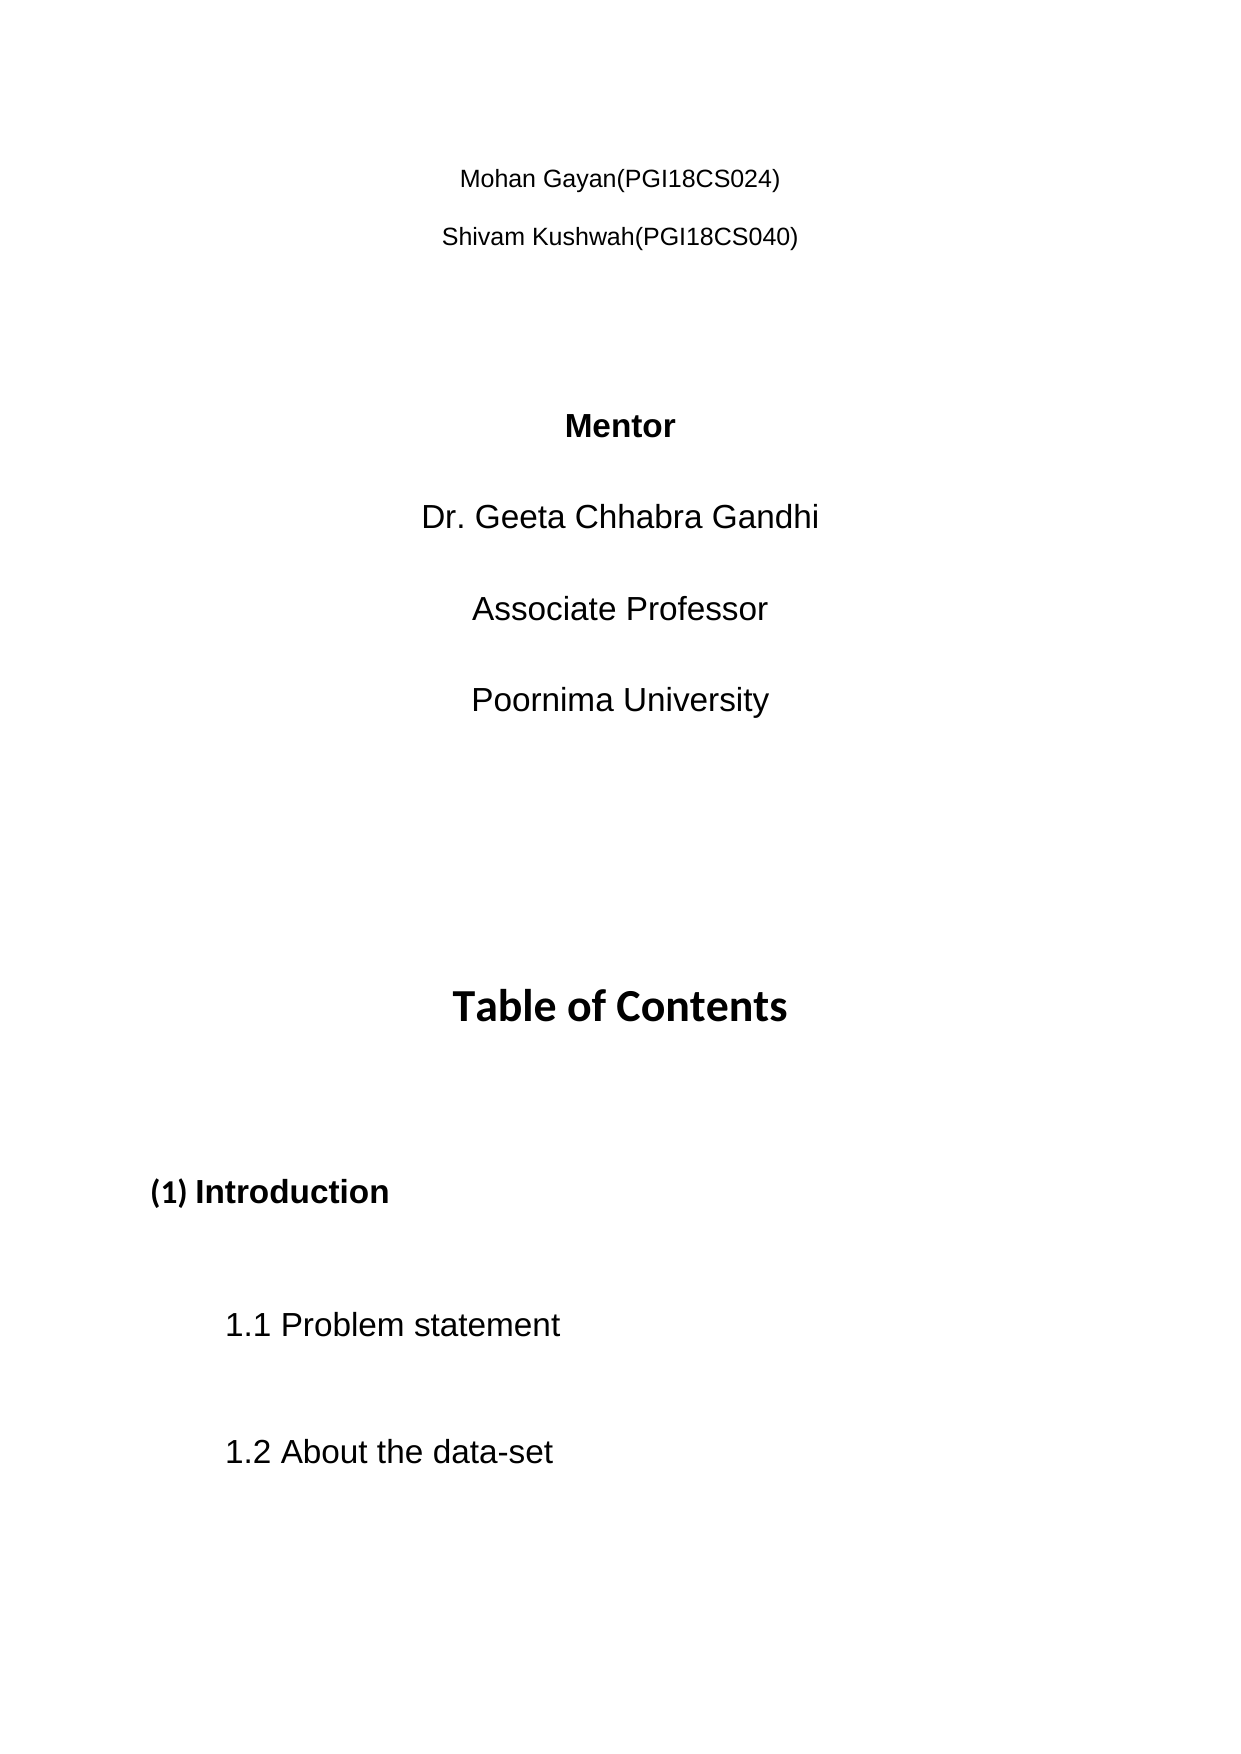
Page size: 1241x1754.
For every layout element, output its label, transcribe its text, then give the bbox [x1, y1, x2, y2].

text Associate Professor [150, 576, 1090, 641]
text 1.2 About the data-set [225, 1419, 1090, 1484]
text 1.1 Problem statement [225, 1292, 1090, 1357]
text (1) Introduction [150, 1159, 1090, 1224]
text Shivam Kushwah(PGI18CS040) [150, 219, 1090, 252]
text Mentor [150, 392, 1090, 457]
text Mohan Gayan(PGI18CS024) [150, 162, 1090, 194]
text Table of Contents [150, 973, 1090, 1038]
text Poornima University [150, 667, 1090, 732]
text Dr. Geeta Chhabra Gandhi [150, 484, 1090, 549]
